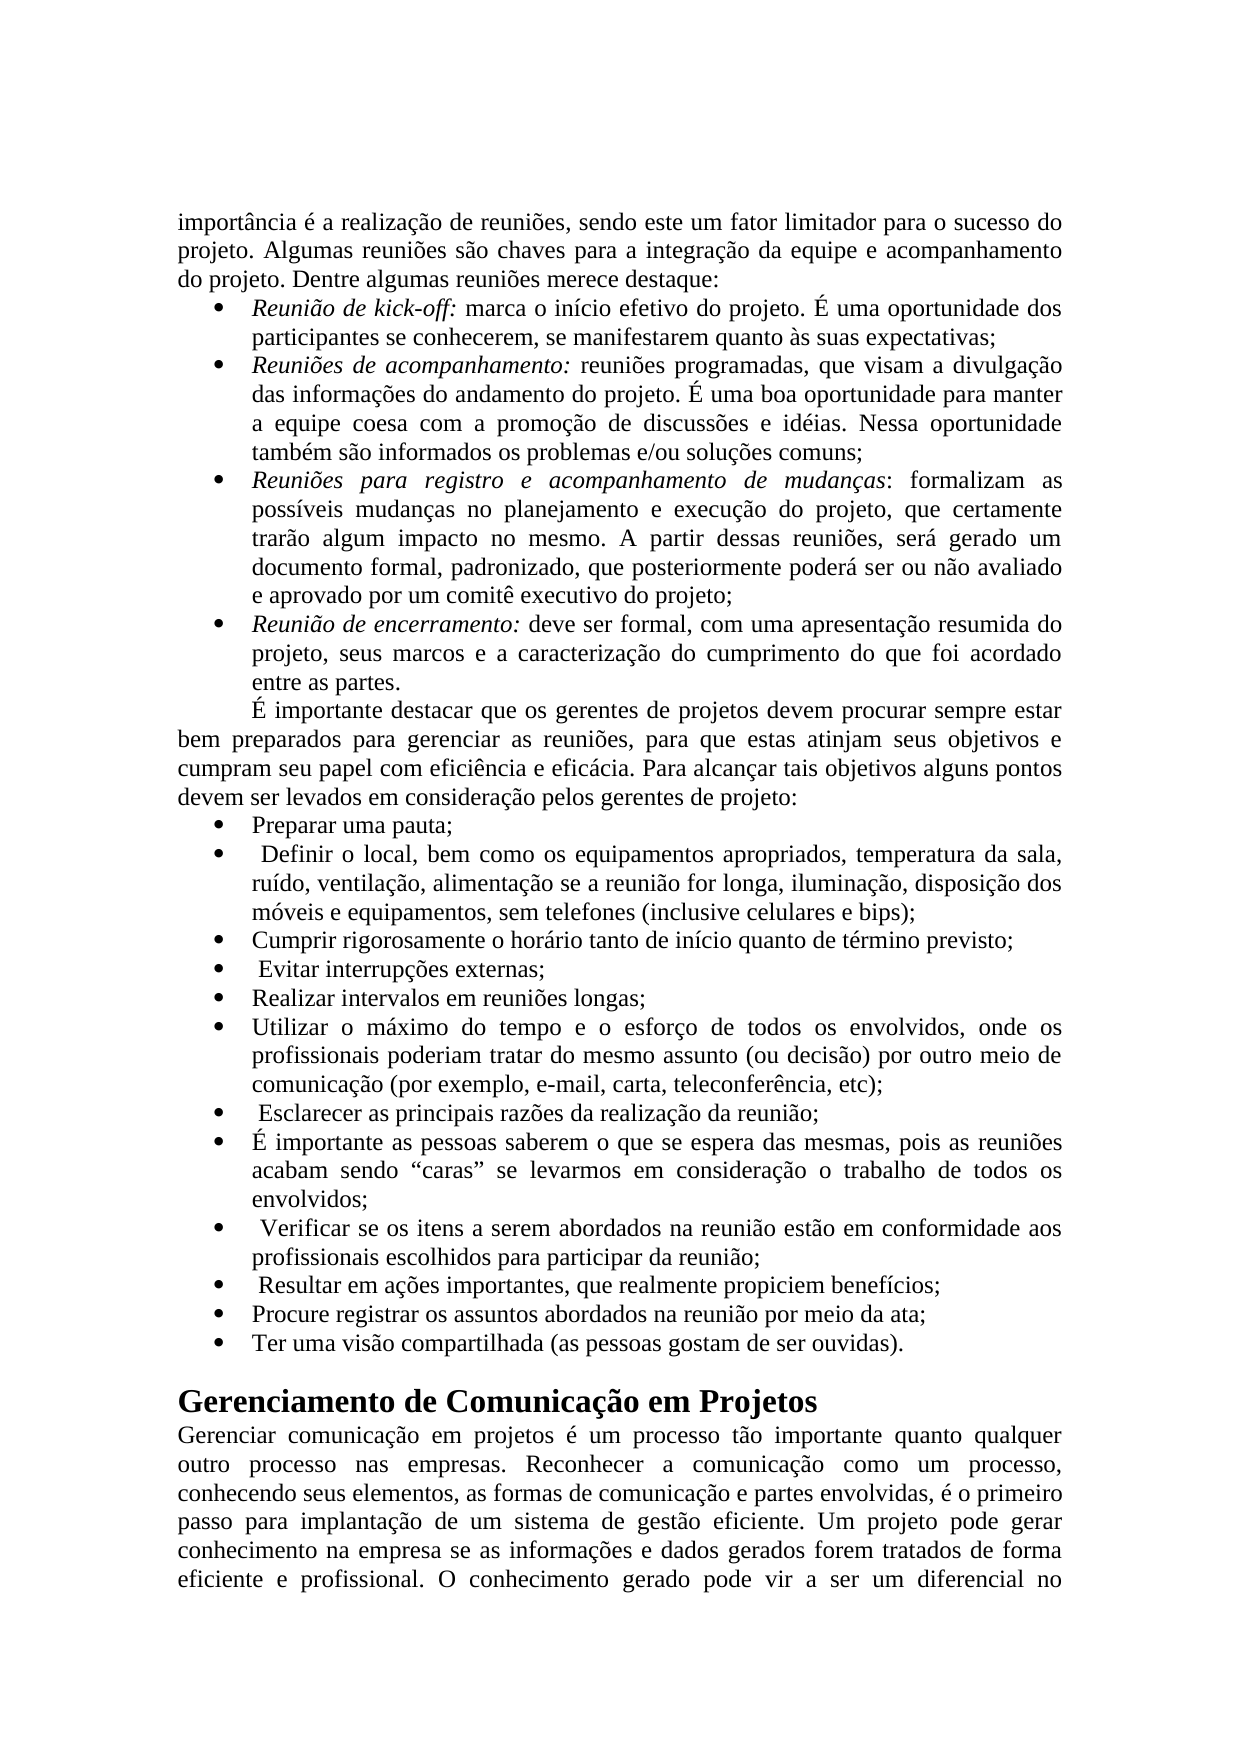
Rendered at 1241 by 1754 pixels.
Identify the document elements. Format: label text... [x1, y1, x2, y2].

list Cumprir rigorosamente o horário tanto de início quanto de término previsto; [214, 926, 1063, 954]
list Utilizar o máximo do tempo e o esforço de todos os envolvidos, onde os profissionais poderiam tratar do mesmo assunto (ou decisão) por outro meio de comunicação (por exemplo, e-mail, carta, teleconferência, etc); [214, 1012, 1063, 1098]
list Reuniões de acompanhamento: reuniões programadas, que visam a divulgação das informações do andamento do projeto. É uma boa oportunidade para manter a equipe coesa com a promoção de discussões e idéias. Nessa oportunidade também são informados os problemas e/ou soluções comuns; [214, 351, 1063, 466]
list Resultar em ações importantes, que realmente propiciem benefícios; [214, 1271, 1063, 1299]
subtitle Gerenciamento de Comunicação em Projetos [177, 1382, 1063, 1420]
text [177, 1420, 1063, 1593]
list Verificar se os itens a serem abordados na reunião estão em conformidade aos profissionais escolhidos para participar da reunião; [214, 1213, 1063, 1271]
list Definir o local, bem como os equipamentos apropriados, temperatura da sala, ruído, ventilação, alimentação se a reunião for longa, iluminação, disposição dos móveis e equipamentos, sem telefones (inclusive celulares e bips); [214, 839, 1063, 926]
list Procure registrar os assuntos abordados na reunião por meio da ata; [214, 1299, 1063, 1328]
text É importante destacar que os gerentes de projetos devem procurar sempre estar bem preparados para gerenciar as reuniões, para que estas atinjam seus objetivos e cumpram seu papel com eficiência e eficácia. Para alcançar tais objetivos alguns pontos devem ser levados em consideração pelos gerentes de projeto: [177, 696, 1063, 811]
list É importante as pessoas saberem o que se espera das mesmas, pois as reuniões acabam sendo “caras” se levarmos em consideração o trabalho de todos os envolvidos; [214, 1127, 1063, 1213]
list Evitar interrupções externas; [214, 954, 1063, 983]
list Reunião de kick-off: marca o início efetivo do projeto. É uma oportunidade dos participantes se conhecerem, se manifestarem quanto às suas expectativas; [214, 293, 1063, 351]
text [177, 207, 1063, 293]
list Ter uma visão compartilhada (as pessoas gostam de ser ouvidas). [214, 1328, 1063, 1357]
list Reuniões para registro e acompanhamento de mudanças: formalizam as possíveis mudanças no planejamento e execução do projeto, que certamente trarão algum impacto no mesmo. A partir dessas reuniões, será gerado um documento formal, padronizado, que posteriormente poderá ser ou não avaliado e aprovado por um comitê executivo do projeto; [214, 466, 1063, 609]
list Realizar intervalos em reuniões longas; [214, 983, 1063, 1012]
list Esclarecer as principais razões da realização da reunião; [214, 1098, 1063, 1127]
list Reunião de encerramento: deve ser formal, com uma apresentação resumida do projeto, seus marcos e a caracterização do cumprimento do que foi acordado entre as partes. [214, 609, 1063, 696]
list Preparar uma pauta; [214, 811, 1063, 839]
